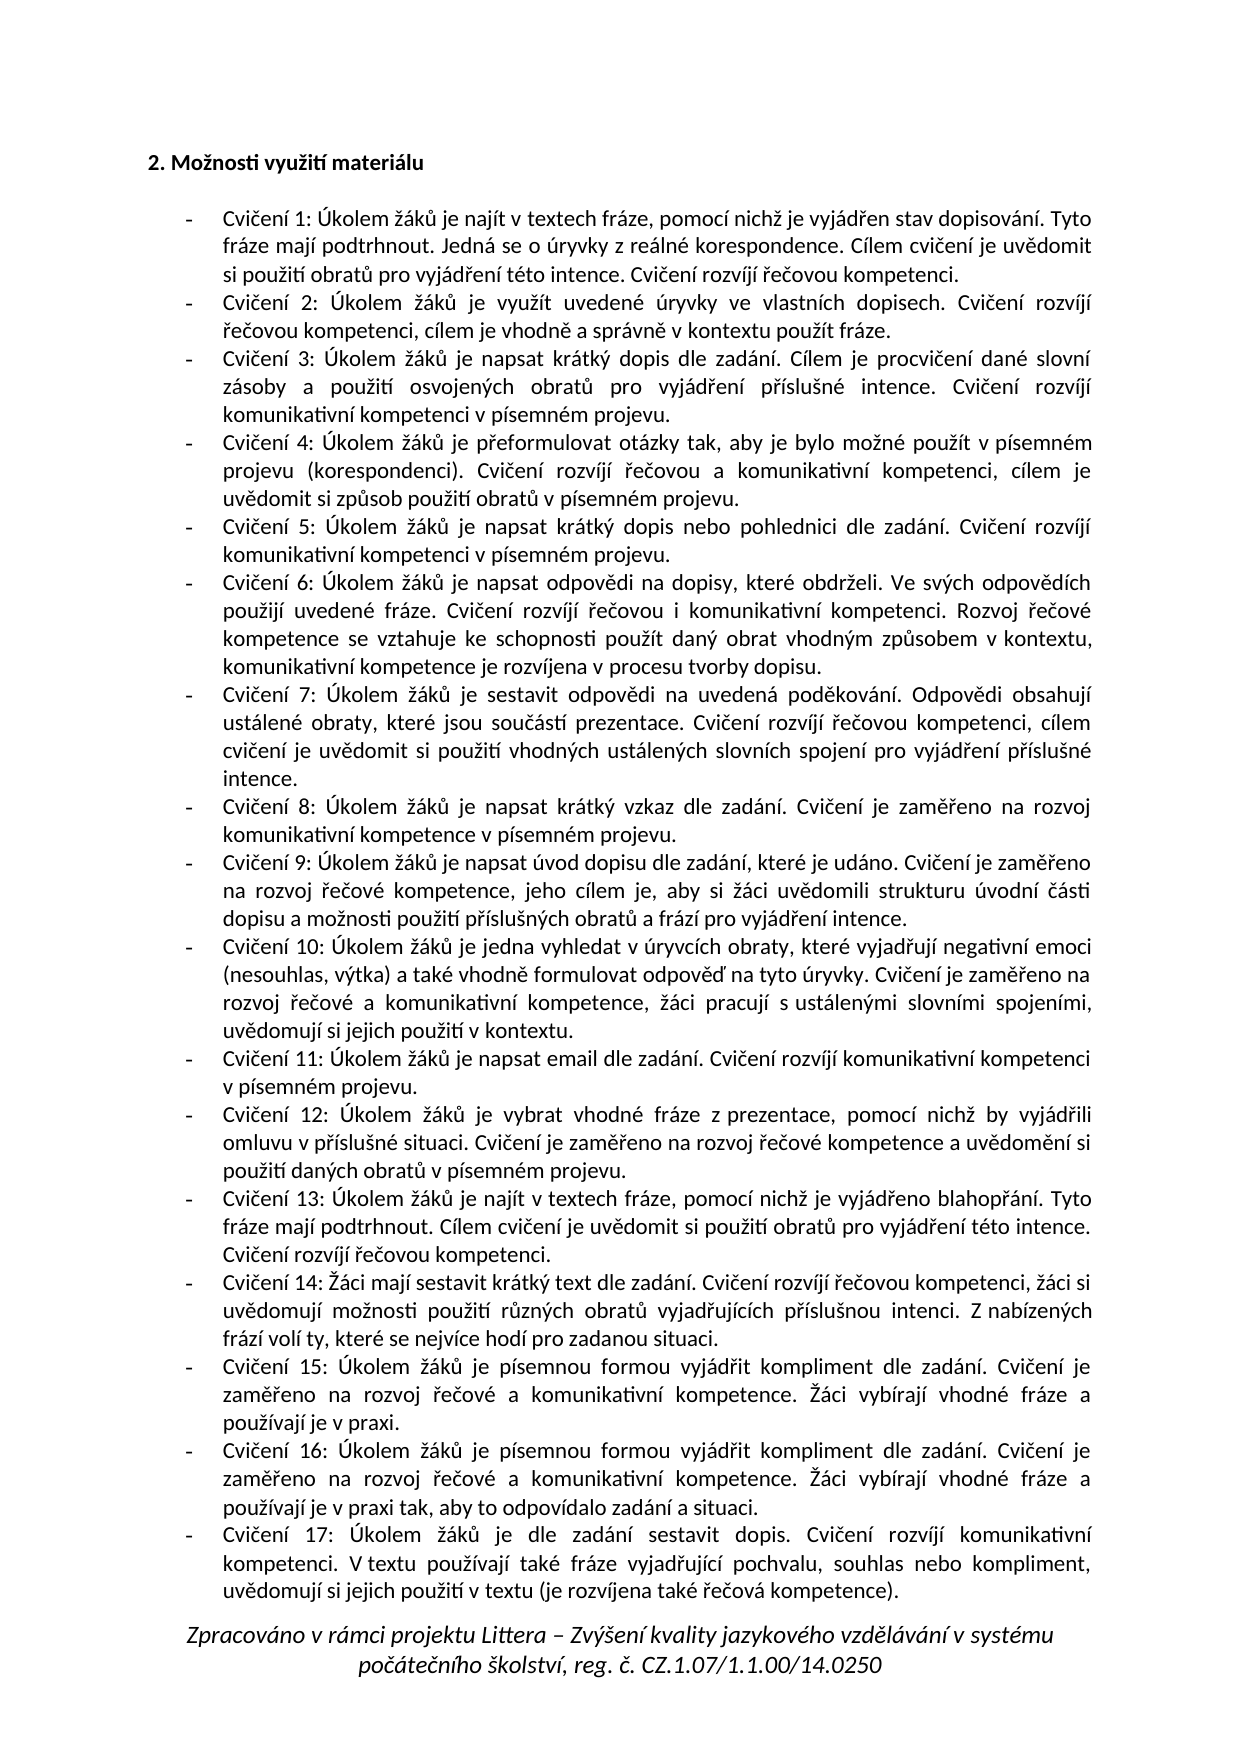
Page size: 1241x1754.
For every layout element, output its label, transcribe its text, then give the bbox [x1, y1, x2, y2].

list Cvičení 13: Úkolem žáků je najít v textech fráze, pomocí nichž je vyjádřeno blahopřání. Tyto fráze mají podtrhnout. Cílem cvičení je uvědomit si použití obratů pro vyjádření této intence. Cvičení rozvíjí řečovou kompetenci. [185, 1184, 1093, 1268]
text 2. Možnosti využití materiálu [148, 148, 1093, 176]
list Cvičení 16: Úkolem žáků je písemnou formou vyjádřit kompliment dle zadání. Cvičení je zaměřeno na rozvoj řečové a komunikativní kompetence. Žáci vybírají vhodné fráze a používají je v praxi tak, aby to odpovídalo zadání a situaci. [185, 1437, 1093, 1521]
list Cvičení 3: Úkolem žáků je napsat krátký dopis dle zadání. Cílem je procvičení dané slovní zásoby a použití osvojených obratů pro vyjádření příslušné intence. Cvičení rozvíjí komunikativní kompetenci v písemném projevu. [185, 344, 1093, 428]
list Cvičení 14: Žáci mají sestavit krátký text dle zadání. Cvičení rozvíjí řečovou kompetenci, žáci si uvědomují možnosti použití různých obratů vyjadřujících příslušnou intenci. Z nabízených frází volí ty, které se nejvíce hodí pro zadanou situaci. [185, 1268, 1093, 1352]
list Cvičení 10: Úkolem žáků je jedna vyhledat v úryvcích obraty, které vyjadřují negativní emoci (nesouhlas, výtka) a také vhodně formulovat odpověď na tyto úryvky. Cvičení je zaměřeno na rozvoj řečové a komunikativní kompetence, žáci pracují s ustálenými slovními spojeními, uvědomují si jejich použití v kontextu. [185, 932, 1093, 1044]
list Cvičení 4: Úkolem žáků je přeformulovat otázky tak, aby je bylo možné použít v písemném projevu (korespondenci). Cvičení rozvíjí řečovou a komunikativní kompetenci, cílem je uvědomit si způsob použití obratů v písemném projevu. [185, 428, 1093, 512]
list Cvičení 11: Úkolem žáků je napsat email dle zadání. Cvičení rozvíjí komunikativní kompetenci v písemném projevu. [185, 1044, 1093, 1100]
list Cvičení 9: Úkolem žáků je napsat úvod dopisu dle zadání, které je udáno. Cvičení je zaměřeno na rozvoj řečové kompetence, jeho cílem je, aby si žáci uvědomili strukturu úvodní části dopisu a možnosti použití příslušných obratů a frází pro vyjádření intence. [185, 848, 1093, 932]
list Cvičení 1: Úkolem žáků je najít v textech fráze, pomocí nichž je vyjádřen stav dopisování. Tyto fráze mají podtrhnout. Jedná se o úryvky z reálné korespondence. Cílem cvičení je uvědomit si použití obratů pro vyjádření této intence. Cvičení rozvíjí řečovou kompetenci. [185, 204, 1093, 288]
list Cvičení 5: Úkolem žáků je napsat krátký dopis nebo pohlednici dle zadání. Cvičení rozvíjí komunikativní kompetenci v písemném projevu. [185, 512, 1093, 568]
list Cvičení 2: Úkolem žáků je využít uvedené úryvky ve vlastních dopisech. Cvičení rozvíjí řečovou kompetenci, cílem je vhodně a správně v kontextu použít fráze. [185, 288, 1093, 344]
list Cvičení 6: Úkolem žáků je napsat odpovědi na dopisy, které obdrželi. Ve svých odpovědích použijí uvedené fráze. Cvičení rozvíjí řečovou i komunikativní kompetenci. Rozvoj řečové kompetence se vztahuje ke schopnosti použít daný obrat vhodným způsobem v kontextu, komunikativní kompetence je rozvíjena v procesu tvorby dopisu. [185, 568, 1093, 680]
list Cvičení 17: Úkolem žáků je dle zadání sestavit dopis. Cvičení rozvíjí komunikativní kompetenci. V textu používají také fráze vyjadřující pochvalu, souhlas nebo kompliment, uvědomují si jejich použití v textu (je rozvíjena také řečová kompetence). [185, 1521, 1093, 1605]
list Cvičení 8: Úkolem žáků je napsat krátký vzkaz dle zadání. Cvičení je zaměřeno na rozvoj komunikativní kompetence v písemném projevu. [185, 792, 1093, 848]
list Cvičení 12: Úkolem žáků je vybrat vhodné fráze z prezentace, pomocí nichž by vyjádřili omluvu v příslušné situaci. Cvičení je zaměřeno na rozvoj řečové kompetence a uvědomění si použití daných obratů v písemném projevu. [185, 1100, 1093, 1184]
list Cvičení 7: Úkolem žáků je sestavit odpovědi na uvedená poděkování. Odpovědi obsahují ustálené obraty, které jsou součástí prezentace. Cvičení rozvíjí řečovou kompetenci, cílem cvičení je uvědomit si použití vhodných ustálených slovních spojení pro vyjádření příslušné intence. [185, 680, 1093, 792]
list Cvičení 15: Úkolem žáků je písemnou formou vyjádřit kompliment dle zadání. Cvičení je zaměřeno na rozvoj řečové a komunikativní kompetence. Žáci vybírají vhodné fráze a používají je v praxi. [185, 1352, 1093, 1437]
